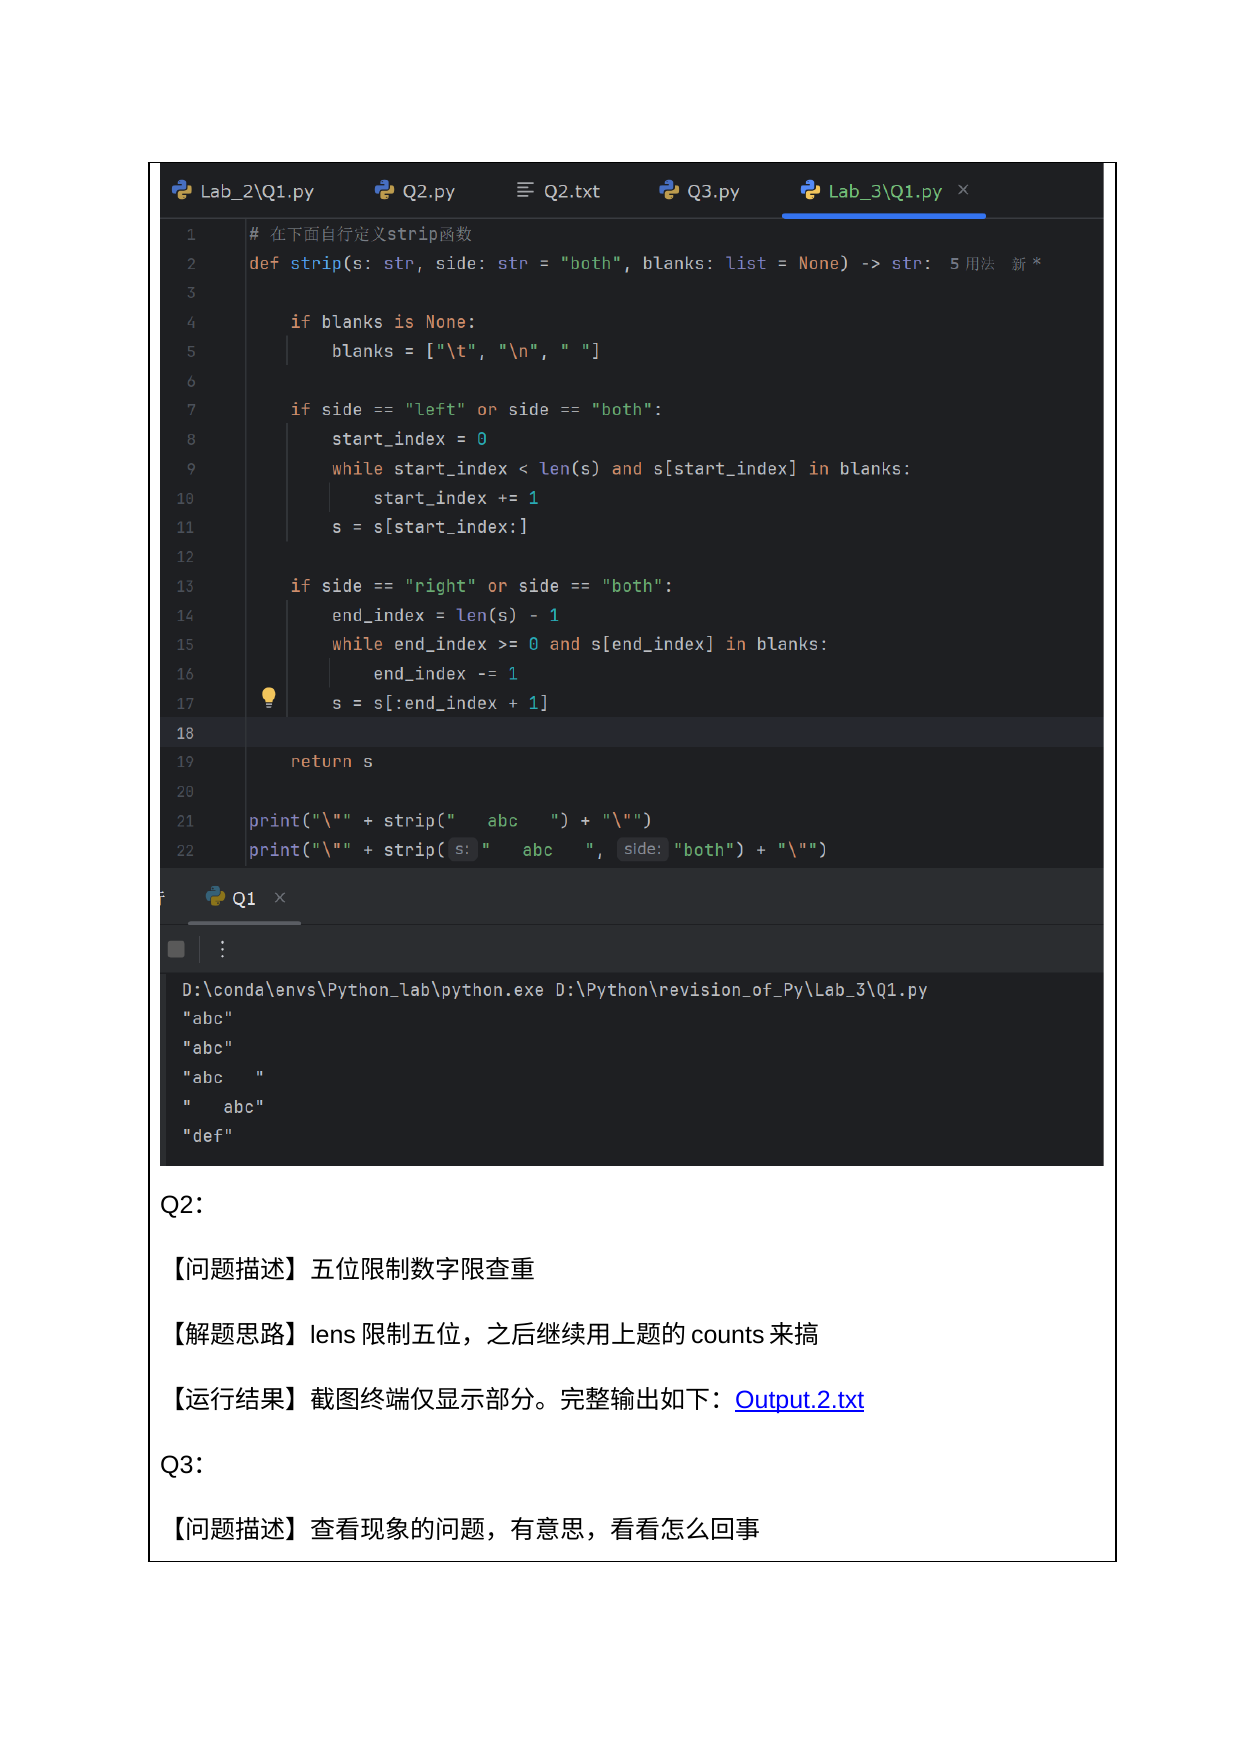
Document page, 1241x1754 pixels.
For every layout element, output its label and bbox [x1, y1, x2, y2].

table_cell [150, 163, 1115, 1561]
picture [160, 163, 1104, 1166]
